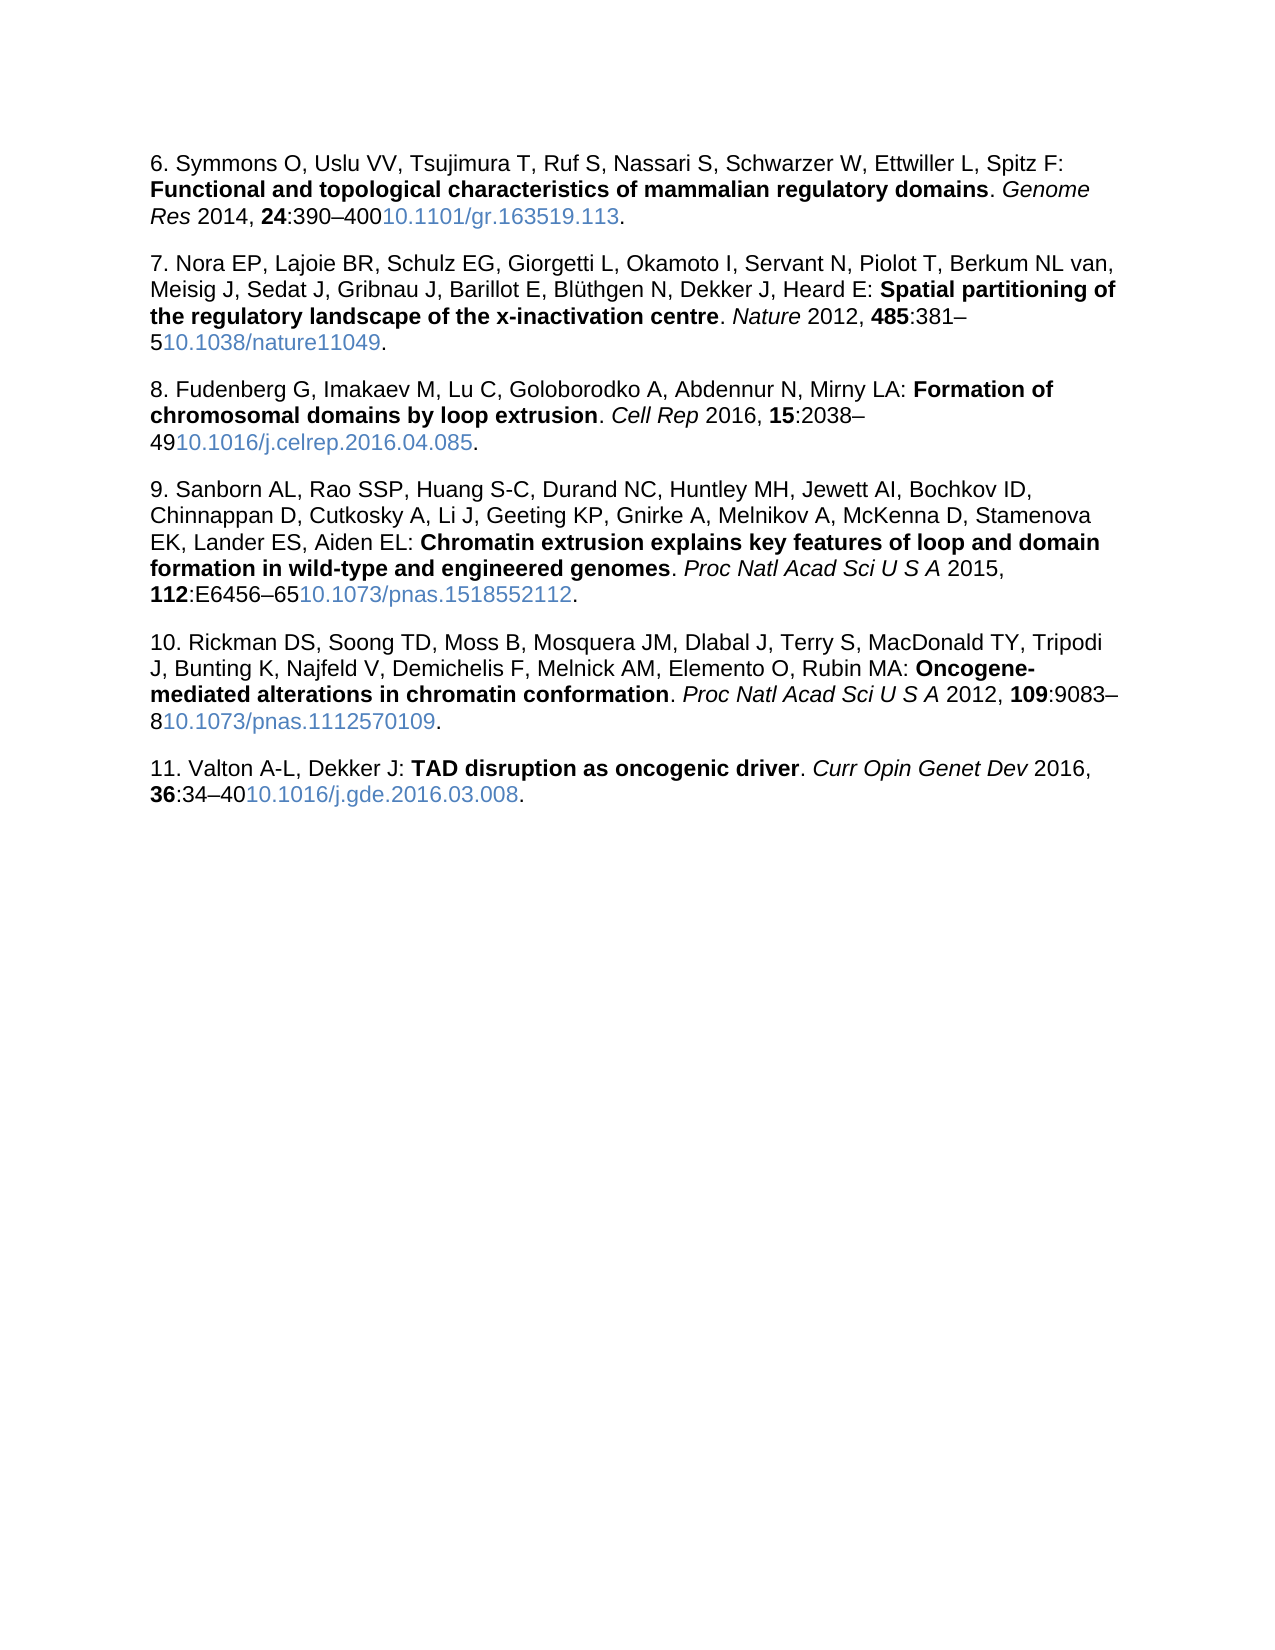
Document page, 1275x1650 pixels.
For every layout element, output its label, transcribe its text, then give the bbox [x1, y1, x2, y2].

text 10. Rickman DS, Soong TD, Moss B, Mosquera JM, Dlabal J, Terry S, MacDonald TY, Tripodi J, Bunting K, Najfeld V, Demichelis F, Melnick AM, Elemento O, Rubin MA: Oncogene-mediated alterations in chromatin conformation. Proc Natl Acad Sci U S A 2012, 109:9083–810.1073/pnas.1112570109. [150, 629, 1125, 734]
text 6. Symmons O, Uslu VV, Tsujimura T, Ruf S, Nassari S, Schwarzer W, Ettwiller L, Spitz F: Functional and topological characteristics of mammalian regulatory domains. Genome Res 2014, 24:390–40010.1101/gr.163519.113. [150, 150, 1125, 229]
text 9. Sanborn AL, Rao SSP, Huang S-C, Durand NC, Huntley MH, Jewett AI, Bochkov ID, Chinnappan D, Cutkosky A, Li J, Geeting KP, Gnirke A, Melnikov A, McKenna D, Stamenova EK, Lander ES, Aiden EL: Chromatin extrusion explains key features of loop and domain formation in wild-type and engineered genomes. Proc Natl Acad Sci U S A 2015, 112:E6456–6510.1073/pnas.1518552112. [150, 476, 1125, 608]
text 7. Nora EP, Lajoie BR, Schulz EG, Giorgetti L, Okamoto I, Servant N, Piolot T, Berkum NL van, Meisig J, Sedat J, Gribnau J, Barillot E, Blüthgen N, Dekker J, Heard E: Spatial partitioning of the regulatory landscape of the x-inactivation centre. Nature 2012, 485:381–510.1038/nature11049. [150, 250, 1125, 355]
text 11. Valton A-L, Dekker J: TAD disruption as oncogenic driver. Curr Opin Genet Dev 2016, 36:34–4010.1016/j.gde.2016.03.008. [150, 755, 1125, 808]
text 8. Fudenberg G, Imakaev M, Lu C, Goloborodko A, Abdennur N, Mirny LA: Formation of chromosomal domains by loop extrusion. Cell Rep 2016, 15:2038–4910.1016/j.celrep.2016.04.085. [150, 376, 1125, 455]
